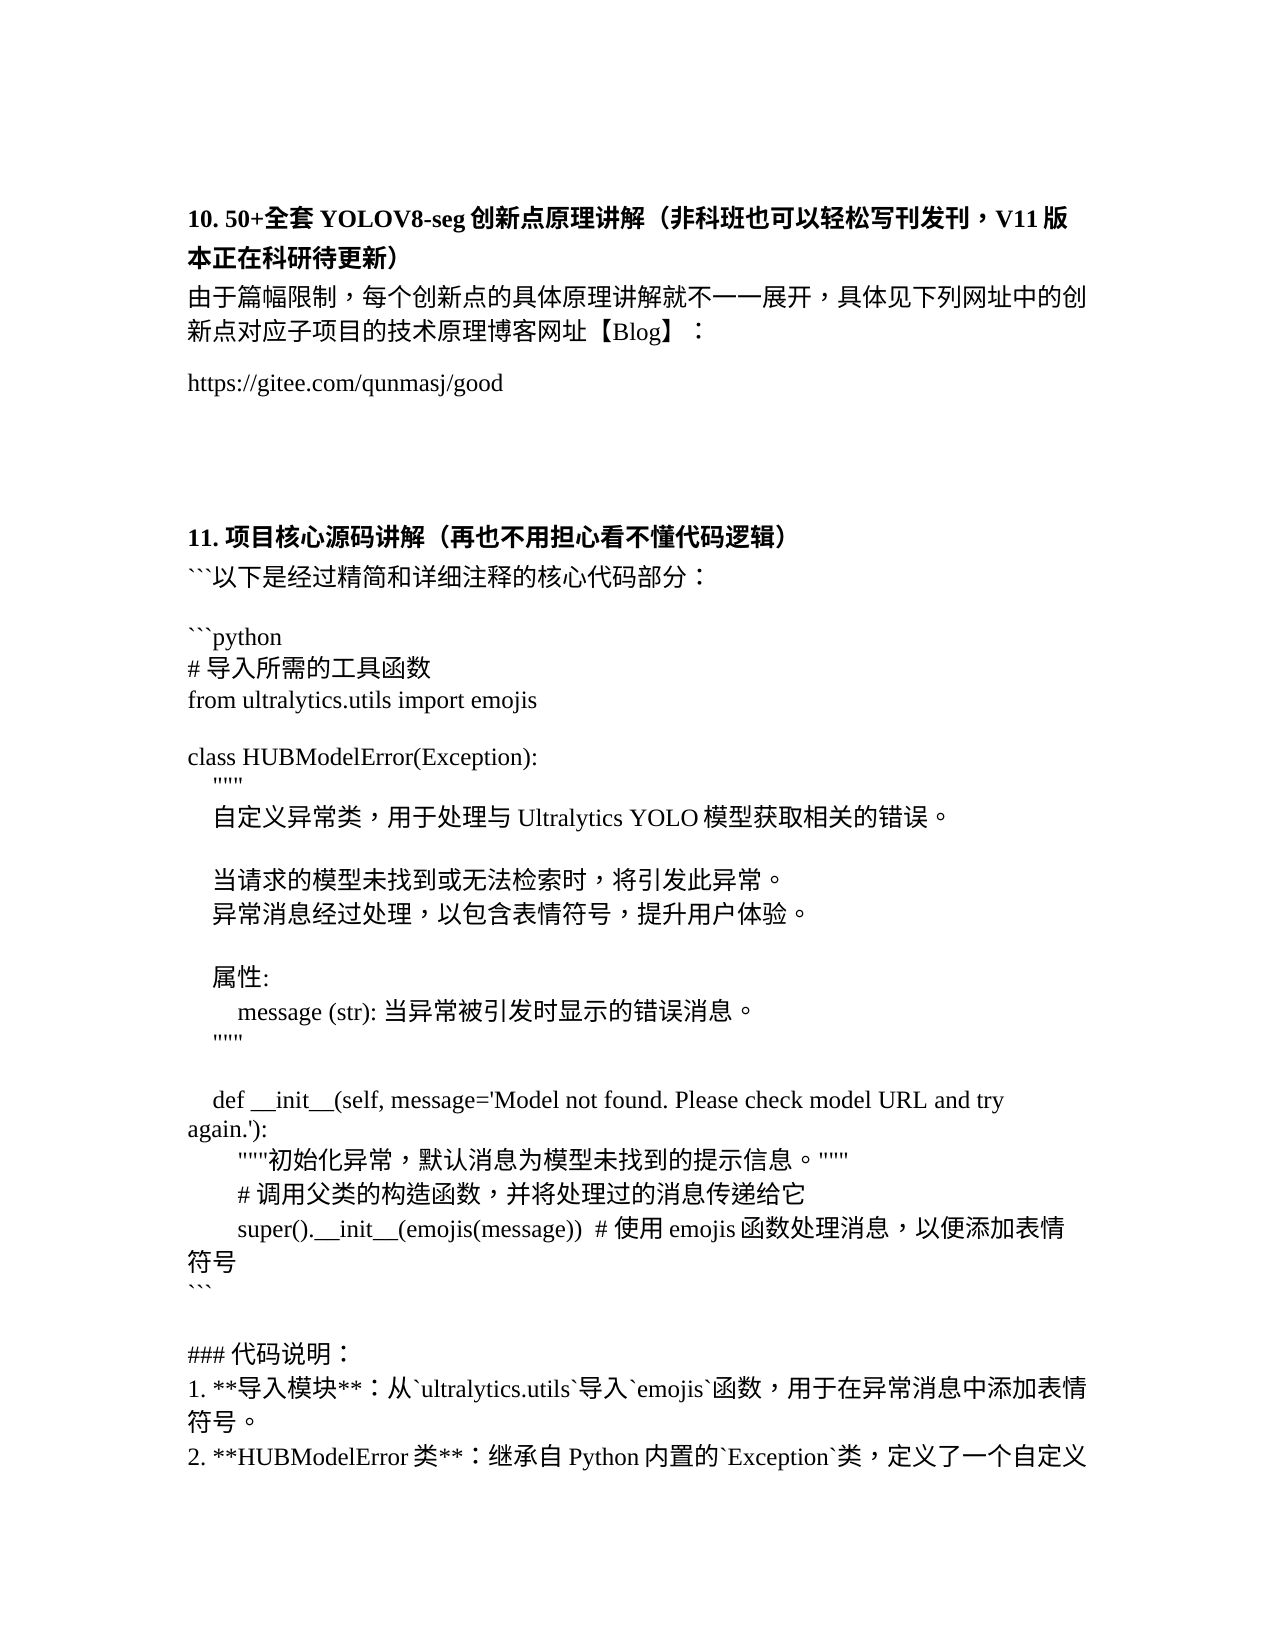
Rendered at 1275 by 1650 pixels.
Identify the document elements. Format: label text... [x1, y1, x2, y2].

subtitle 11. 项目核心源码讲解（再也不用担心看不懂代码逻辑） [187, 520, 1087, 554]
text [187, 559, 1087, 1473]
text 由于篇幅限制，每个创新点的具体原理讲解就不一一展开，具体见下列网址中的创新点对应子项目的技术原理博客网址【Blog】： [187, 279, 1087, 347]
subtitle 10. 50+全套YOLOV8-seg创新点原理讲解（非科班也可以轻松写刊发刊，V11版本正在科研待更新） [187, 201, 1087, 274]
text https://gitee.com/qunmasj/good [187, 368, 1087, 397]
